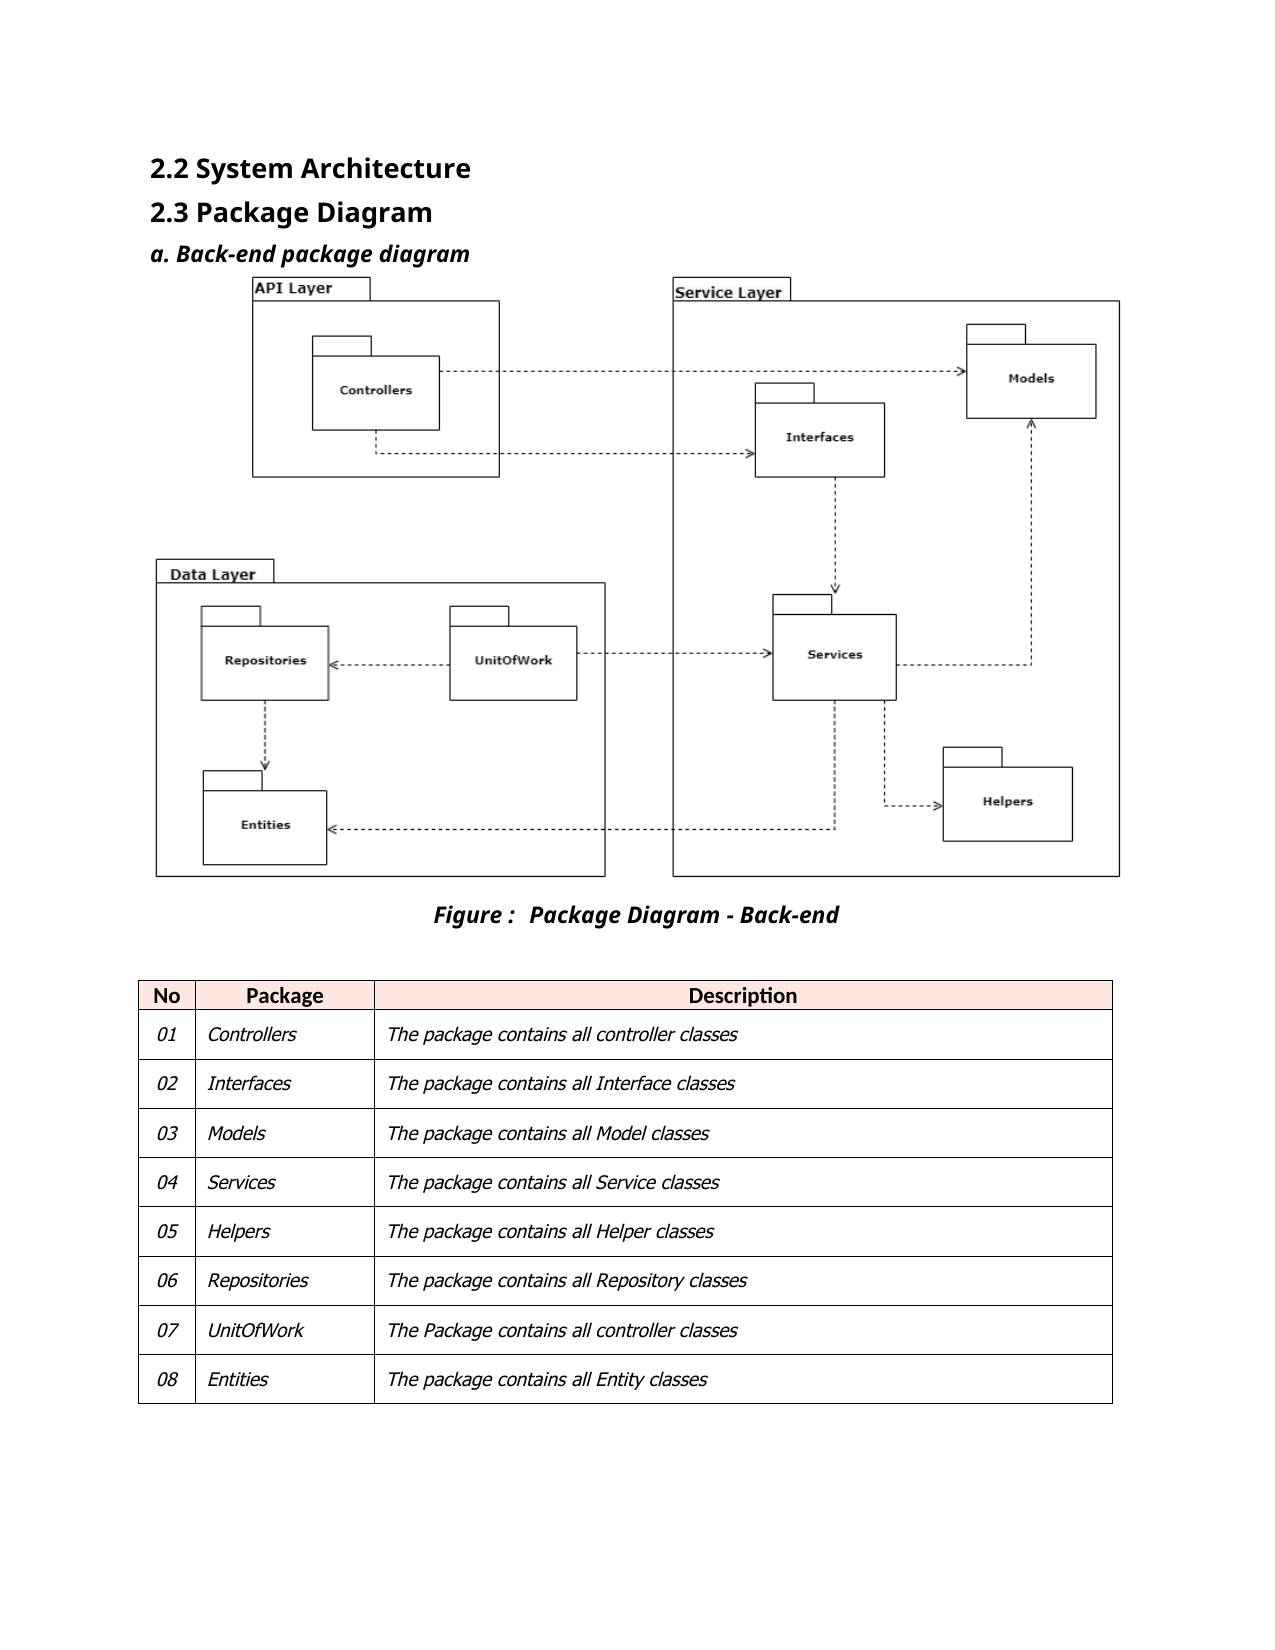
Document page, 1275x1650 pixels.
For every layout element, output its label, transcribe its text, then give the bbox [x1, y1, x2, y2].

table_cell UnitOfWork [196, 1306, 374, 1354]
table_cell The package contains all controller classes [375, 1010, 1112, 1058]
table_cell Models [196, 1109, 374, 1157]
table_cell 07 [139, 1306, 195, 1354]
table_cell The package contains all Repository classes [375, 1257, 1112, 1305]
table_cell 04 [139, 1158, 195, 1206]
table_cell The package contains all Interface classes [375, 1060, 1112, 1108]
table_cell The package contains all Model classes [375, 1109, 1112, 1157]
table_cell Repositories [196, 1257, 374, 1305]
table_cell 02 [139, 1060, 195, 1108]
picture [150, 271, 1125, 883]
table_cell 06 [139, 1257, 195, 1305]
table_cell Services [196, 1158, 374, 1206]
subtitle 2.3 Package Diagram [150, 194, 1125, 231]
subtitle Figure : Package Diagram - Back-end [150, 899, 1125, 931]
table_cell 08 [139, 1355, 195, 1403]
table_cell The package contains all Helper classes [375, 1207, 1112, 1256]
table_cell The package contains all Entity classes [375, 1355, 1112, 1403]
table_header Description [375, 981, 1112, 1009]
table_cell Helpers [196, 1207, 374, 1256]
table_cell 01 [139, 1010, 195, 1058]
table_cell Interfaces [196, 1060, 374, 1108]
subtitle 2.2 System Architecture [150, 150, 1125, 187]
table_cell The package contains all Service classes [375, 1158, 1112, 1206]
table_header Package [196, 981, 374, 1009]
table_cell The Package contains all controller classes [375, 1306, 1112, 1354]
table_cell 05 [139, 1207, 195, 1256]
table_cell 03 [139, 1109, 195, 1157]
table_cell Controllers [196, 1010, 374, 1058]
table_header No [139, 981, 195, 1009]
subtitle a. Back-end package diagram [150, 238, 1125, 269]
table_cell Entities [196, 1355, 374, 1403]
